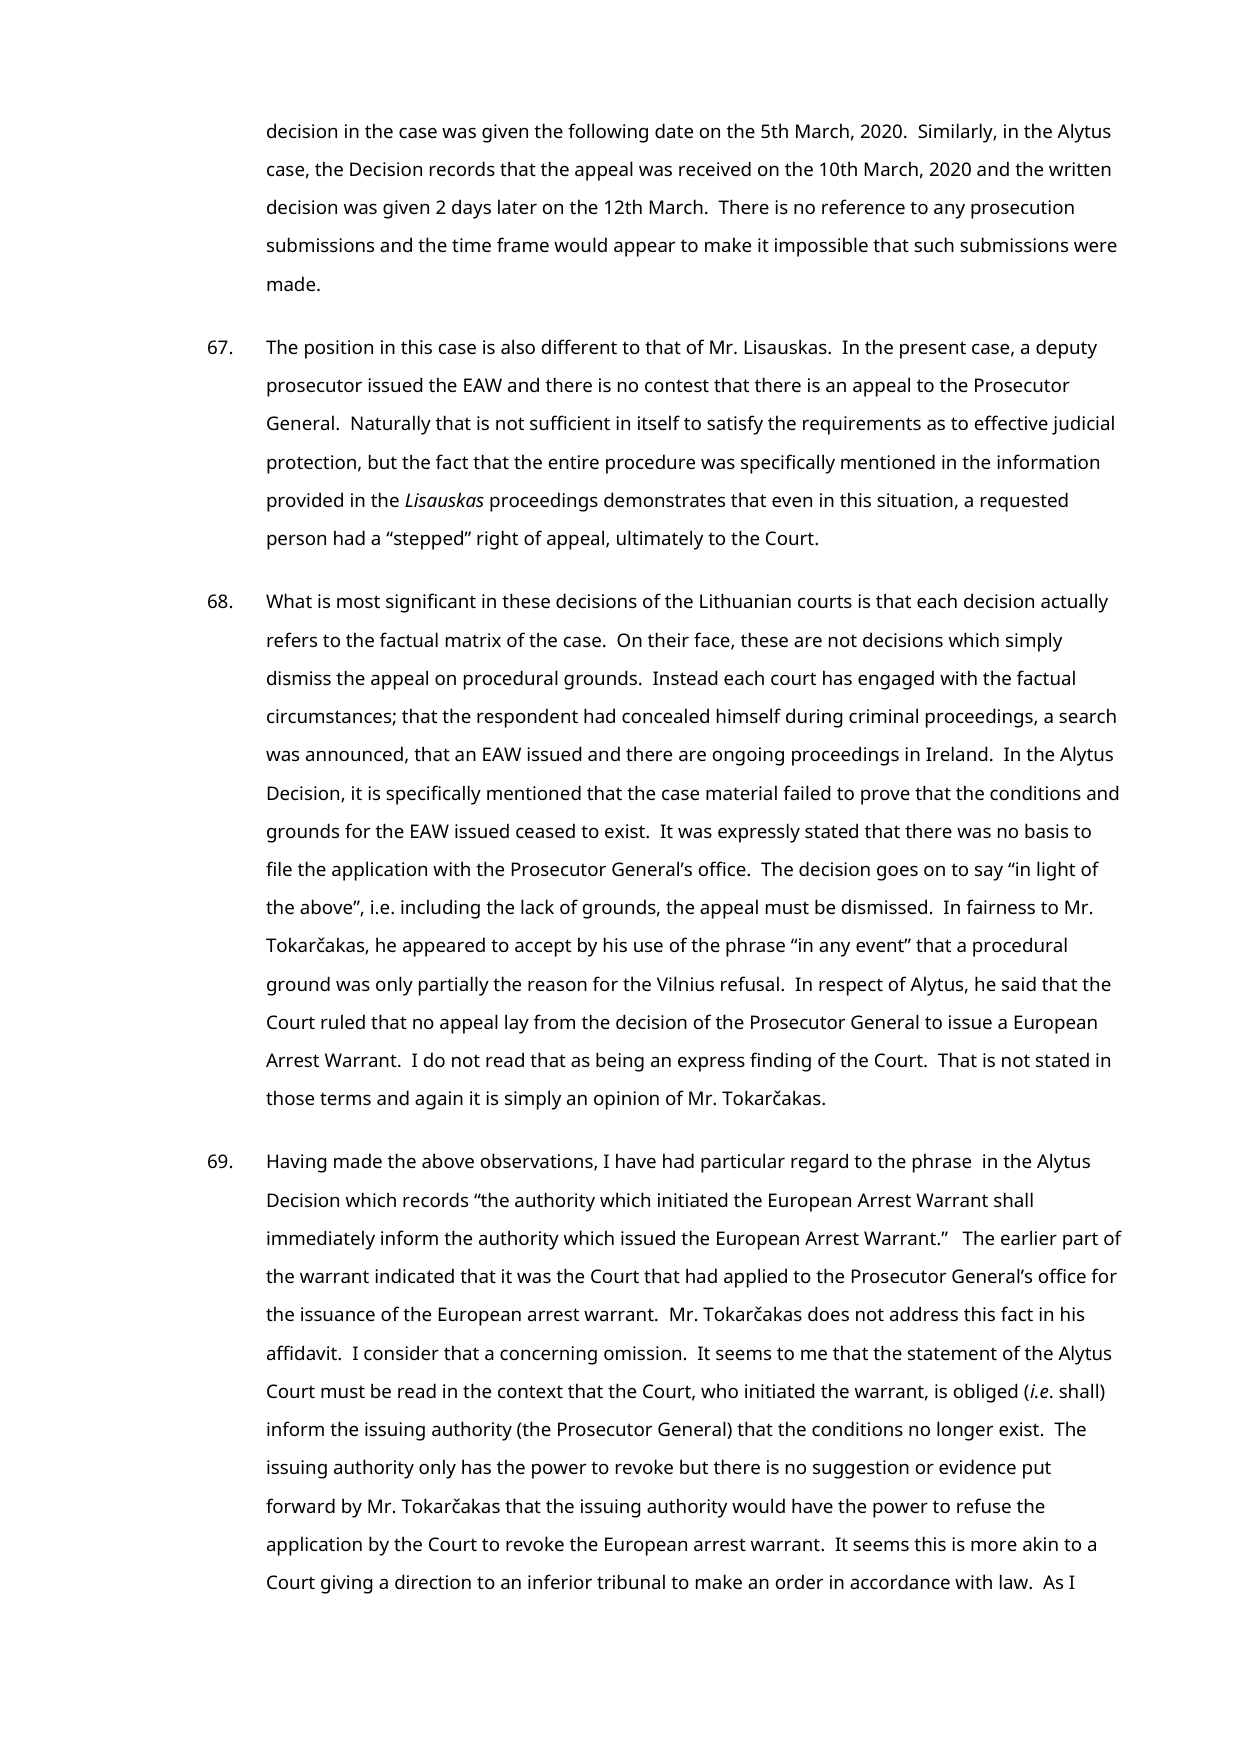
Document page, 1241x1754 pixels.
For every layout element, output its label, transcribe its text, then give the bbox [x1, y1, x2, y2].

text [207, 1149, 1122, 1595]
text 67. The position in this case is also different to that of Mr. Lisauskas. In the present case, a deputy prosecutor issued the EAW and there is no contest that there is an appeal to the Prosecutor General. Naturally that is not sufficient in itself to satisfy the requirements as to effective judicial protection, but the fact that the entire procedure was specifically mentioned in the information provided in the Lisauskas proceedings demonstrates that even in this situation, a requested person had a “stepped” right of appeal, ultimately to the Court. [207, 334, 1122, 551]
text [207, 118, 1122, 297]
text 68. What is most significant in these decisions of the Lithuanian courts is that each decision actually refers to the factual matrix of the case. On their face, these are not decisions which simply dismiss the appeal on procedural grounds. Instead each court has engaged with the factual circumstances; that the respondent had concealed himself during criminal proceedings, a search was announced, that an EAW issued and there are ongoing proceedings in Ireland. In the Alytus Decision, it is specifically mentioned that the case material failed to prove that the conditions and grounds for the EAW issued ceased to exist. It was expressly stated that there was no basis to file the application with the Prosecutor General’s office. The decision goes on to say “in light of the above”, i.e. including the lack of grounds, the appeal must be dismissed. In fairness to Mr. Tokarčakas, he appeared to accept by his use of the phrase “in any event” that a procedural ground was only partially the reason for the Vilnius refusal. In respect of Alytus, he said that the Court ruled that no appeal lay from the decision of the Prosecutor General to issue a European Arrest Warrant. I do not read that as being an express finding of the Court. That is not stated in those terms and again it is simply an opinion of Mr. Tokarčakas. [207, 589, 1122, 1111]
